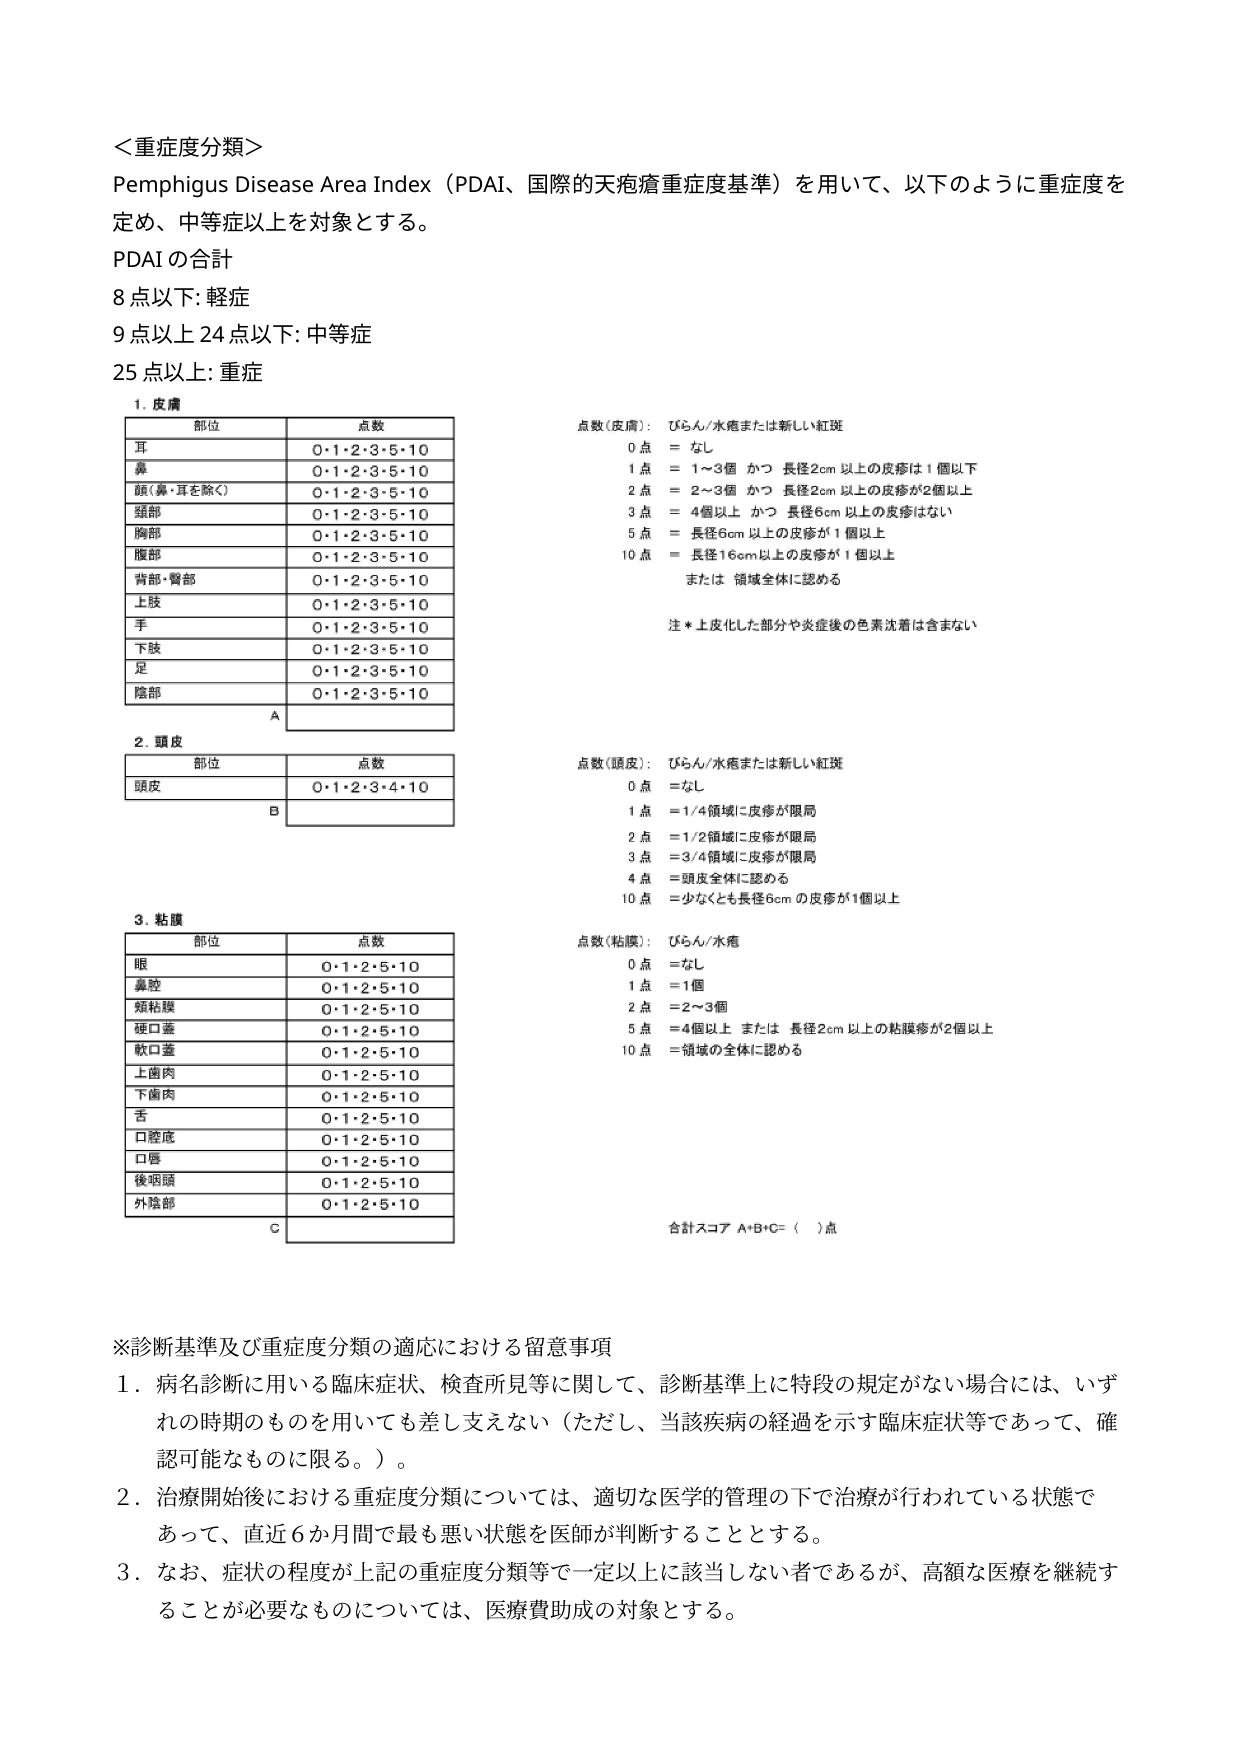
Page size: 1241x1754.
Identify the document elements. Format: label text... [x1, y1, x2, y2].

text ２．治療開始後における重症度分類については、適切な医学的管理の下で治療が行われている状態であって、直近６か月間で最も悪い状態を医師が判断することとする。 [112, 1477, 1128, 1552]
text ３．なお、症状の程度が上記の重症度分類等で一定以上に該当しない者であるが、高額な医療を継続することが必要なものについては、医療費助成の対象とする。 [112, 1552, 1128, 1627]
text 8点以下: 軽症 [112, 277, 1128, 314]
text ＜重症度分類＞ [112, 127, 1128, 164]
picture [112, 389, 1036, 1254]
text 9点以上24点以下: 中等症 [112, 314, 1128, 352]
text PDAIの合計 [112, 239, 1128, 277]
text Pemphigus Disease Area Index（PDAI、国際的天疱瘡重症度基準）を用いて、以下のように重症度を定め、中等症以上を対象とする。 [112, 164, 1128, 239]
text ※診断基準及び重症度分類の適応における留意事項 [112, 1327, 1128, 1364]
text 25点以上: 重症 [112, 352, 1128, 389]
text １．病名診断に用いる臨床症状、検査所見等に関して、診断基準上に特段の規定がない場合には、いずれの時期のものを用いても差し支えない（ただし、当該疾病の経過を示す臨床症状等であって、確認可能なものに限る。）。 [112, 1364, 1128, 1477]
